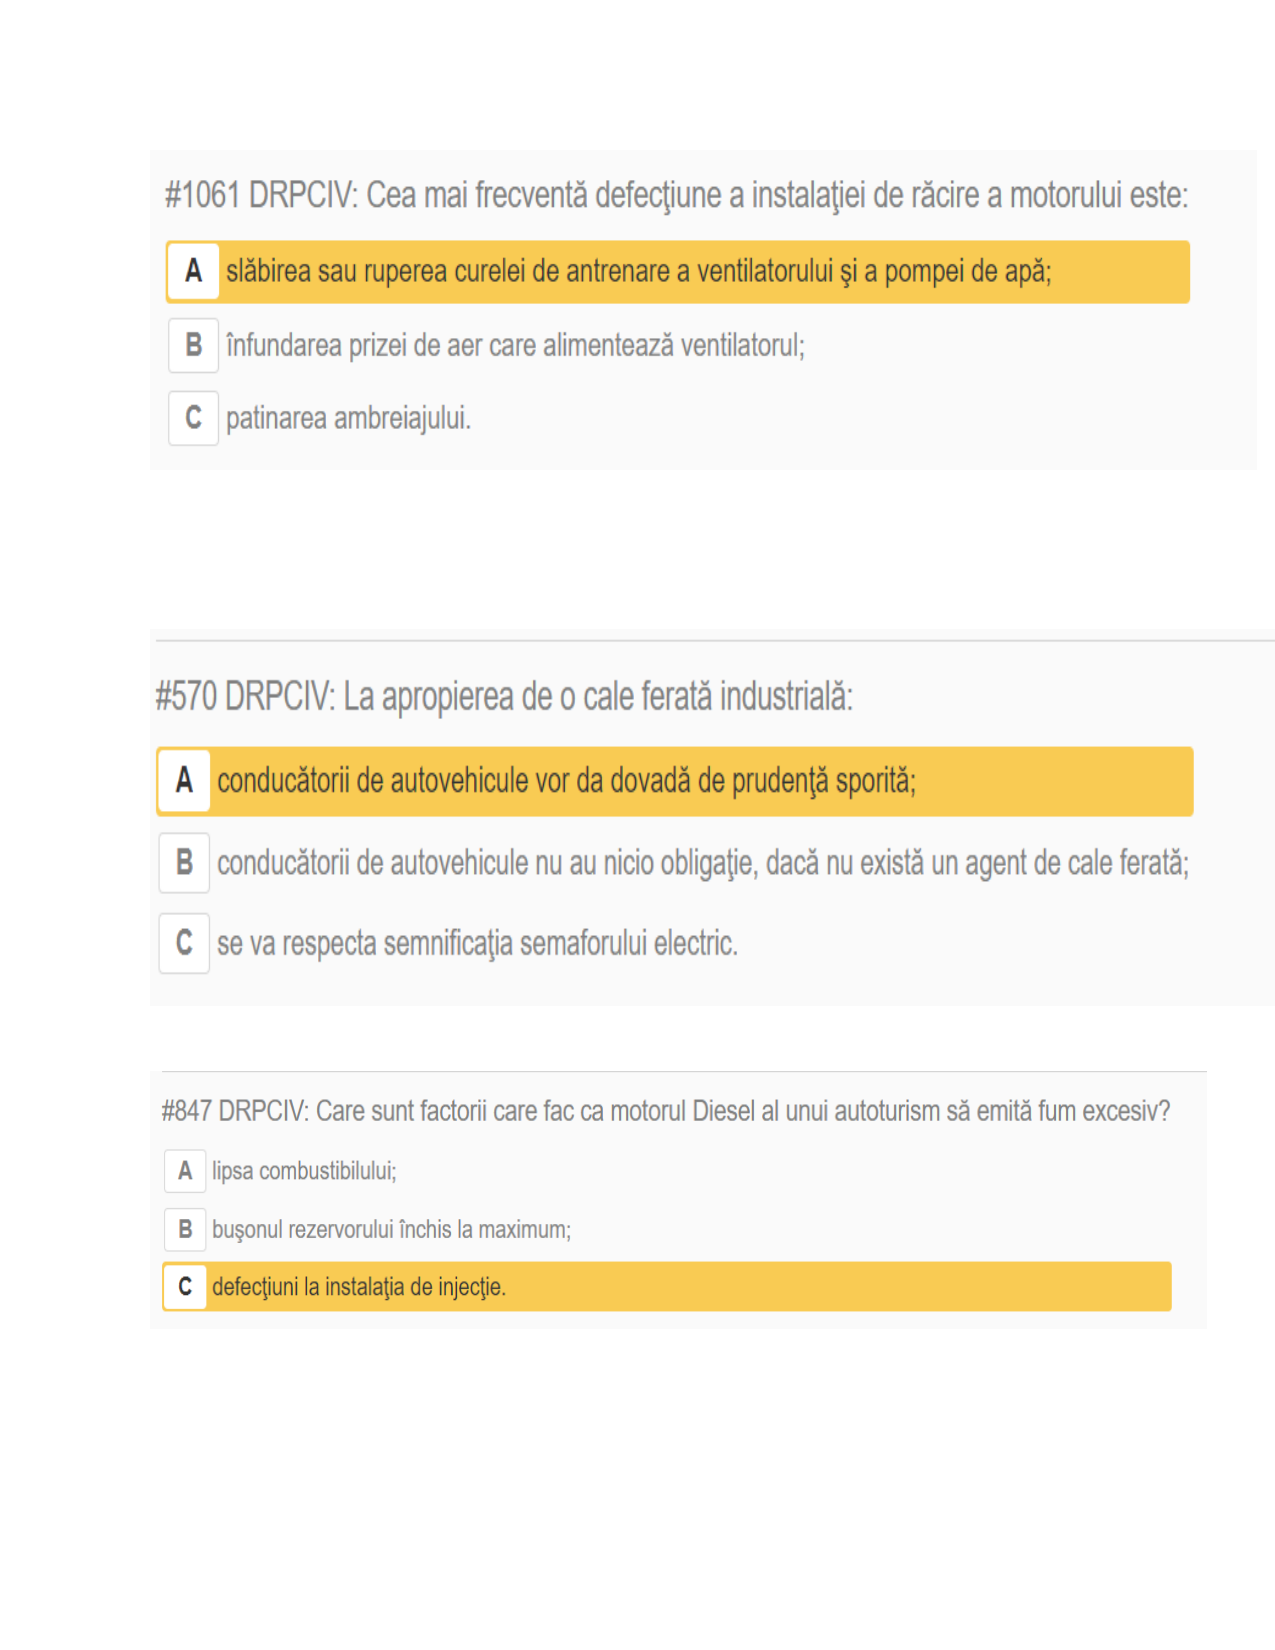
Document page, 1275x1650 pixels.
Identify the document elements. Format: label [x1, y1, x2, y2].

picture [150, 1071, 1207, 1329]
picture [150, 629, 1275, 1006]
picture [150, 150, 1257, 470]
